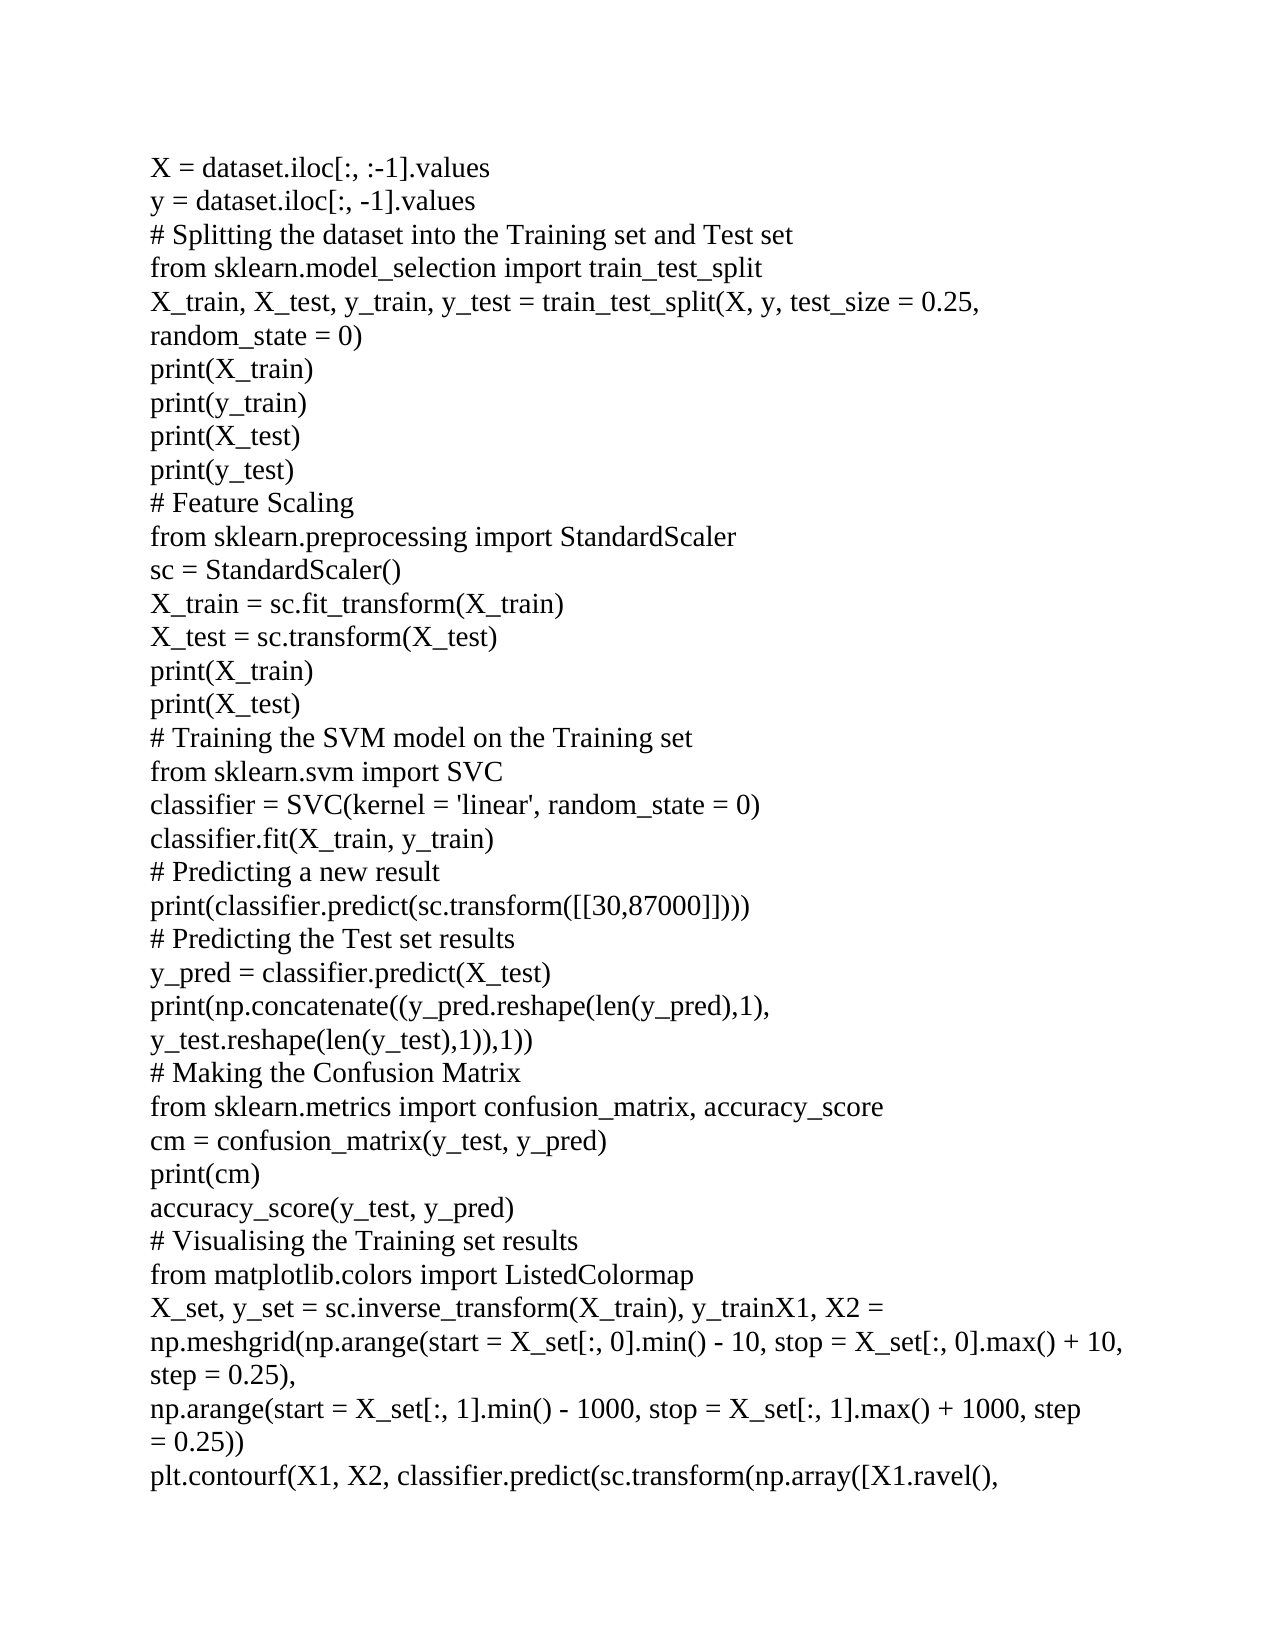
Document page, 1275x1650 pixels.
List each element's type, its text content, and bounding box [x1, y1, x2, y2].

text sc = StandardScaler() [150, 552, 1125, 586]
text X = dataset.iloc[:, :-1].values [150, 150, 1125, 183]
text print(y_train) [150, 385, 1125, 418]
text X_set, y_set = sc.inverse_transform(X_train), y_trainX1, X2 = np.meshgrid(np.arange(start = X_set[:, 0].min() - 10, stop = X_set[:, 0].max() + 10, [150, 1290, 1125, 1357]
text classifier = SVC(kernel = 'linear', random_state = 0) [150, 787, 1125, 821]
text from matplotlib.colors import ListedColormap [150, 1257, 1125, 1290]
text plt.contourf(X1, X2, classifier.predict(sc.transform(np.array([X1.ravel(), [150, 1458, 1125, 1492]
text # Splitting the dataset into the Training set and Test set [150, 217, 1125, 251]
text # Training the SVM model on the Training set [150, 720, 1125, 754]
text # Making the Confusion Matrix [150, 1056, 1125, 1089]
text X_train, X_test, y_train, y_test = train_test_split(X, y, test_size = 0.25, random_state = 0) [150, 284, 1125, 351]
text cm = confusion_matrix(y_test, y_pred) [150, 1123, 1125, 1156]
text y = dataset.iloc[:, -1].values [150, 183, 1125, 217]
text np.arange(start = X_set[:, 1].min() - 1000, stop = X_set[:, 1].max() + 1000, step [150, 1391, 1125, 1424]
text # Feature Scaling [150, 485, 1125, 519]
text # Predicting the Test set results [150, 921, 1125, 955]
text from sklearn.metrics import confusion_matrix, accuracy_score [150, 1089, 1125, 1123]
text print(X_train) [150, 351, 1125, 385]
text from sklearn.preprocessing import StandardScaler [150, 519, 1125, 552]
text classifier.fit(X_train, y_train) [150, 821, 1125, 854]
text = 0.25)) [150, 1424, 1125, 1458]
text # Visualising the Training set results [150, 1223, 1125, 1257]
text X_train = sc.fit_transform(X_train) [150, 586, 1125, 619]
text from sklearn.model_selection import train_test_split [150, 251, 1125, 284]
text # Predicting a new result [150, 854, 1125, 888]
text print(np.concatenate((y_pred.reshape(len(y_pred),1), y_test.reshape(len(y_test),1)),1)) [150, 988, 1125, 1056]
text X_test = sc.transform(X_test) [150, 619, 1125, 653]
text print(classifier.predict(sc.transform([[30,87000]]))) [150, 888, 1125, 921]
text accuracy_score(y_test, y_pred) [150, 1190, 1125, 1223]
text step = 0.25), [150, 1357, 1125, 1391]
text y_pred = classifier.predict(X_test) [150, 955, 1125, 988]
text print(X_test) [150, 687, 1125, 720]
text print(X_test) [150, 418, 1125, 452]
text print(y_test) [150, 452, 1125, 485]
text print(cm) [150, 1156, 1125, 1190]
text print(X_train) [150, 653, 1125, 687]
text from sklearn.svm import SVC [150, 754, 1125, 787]
